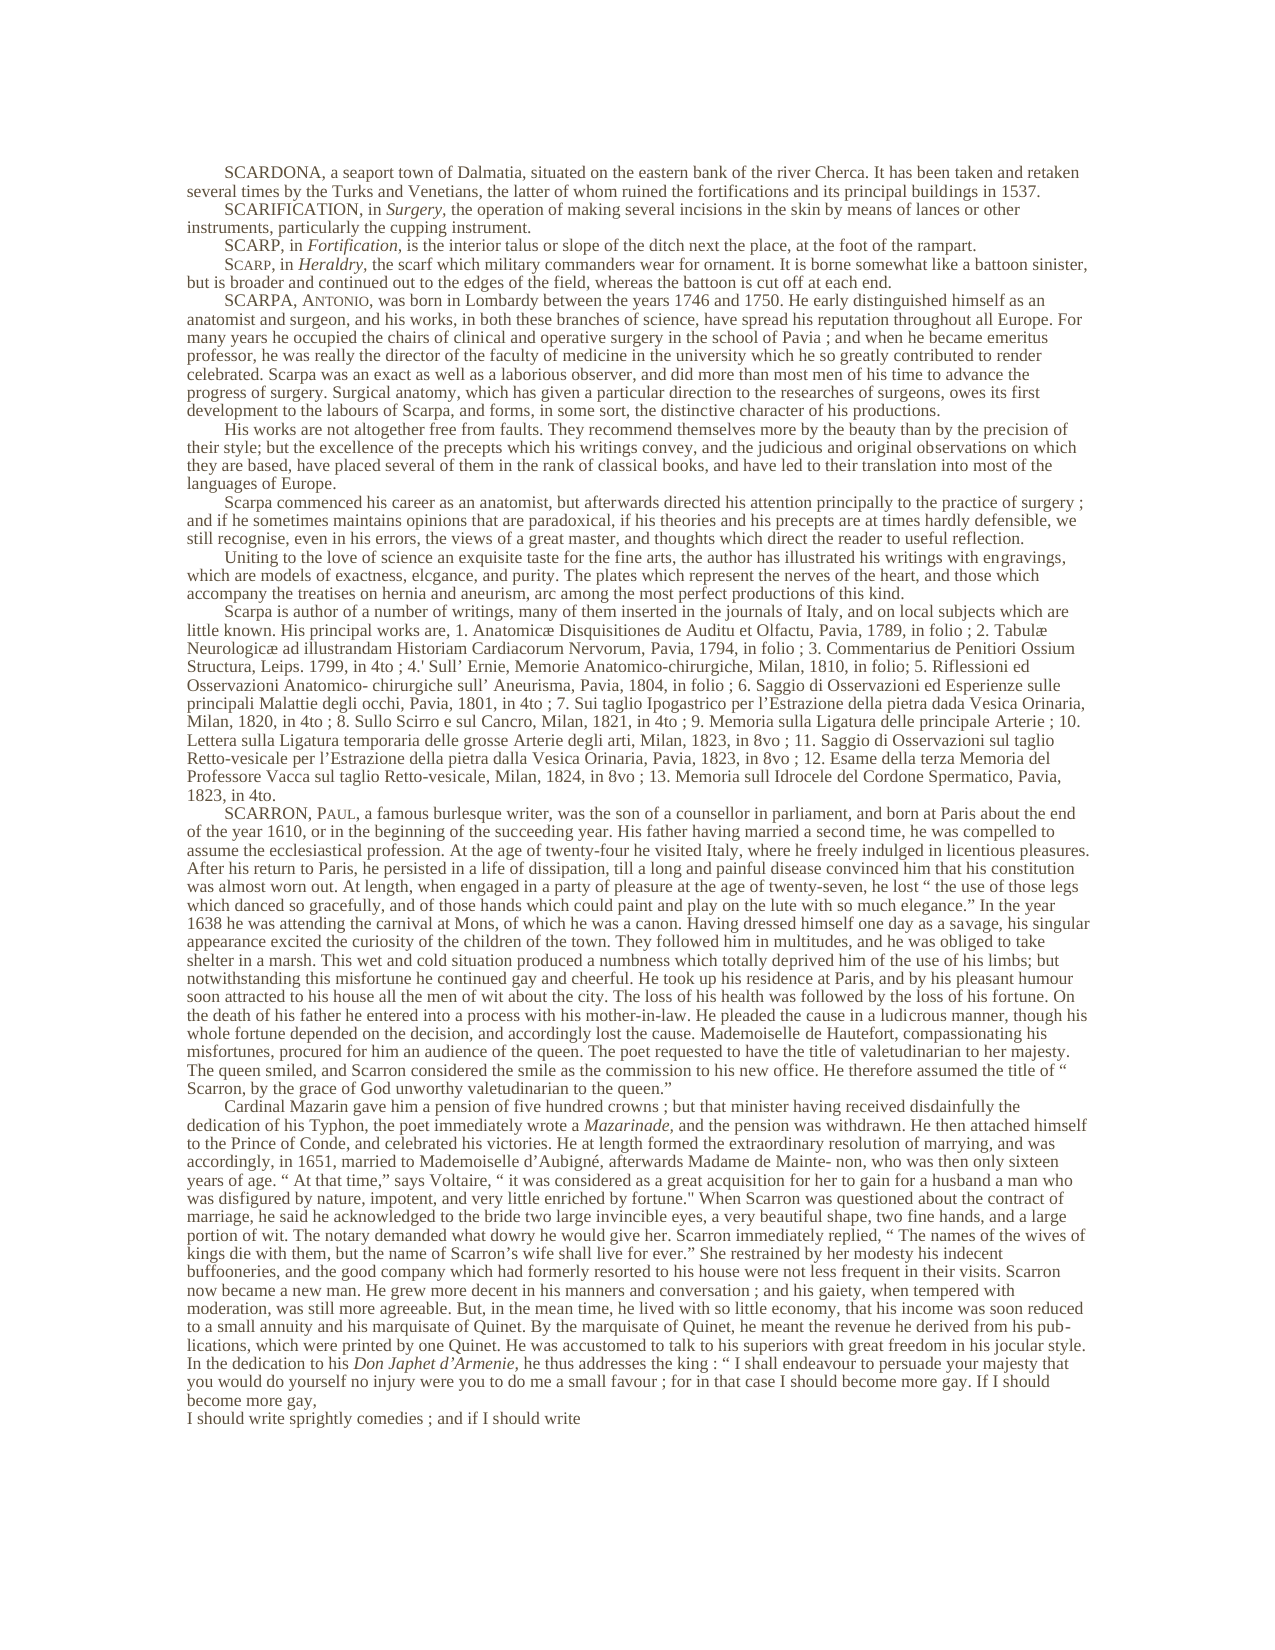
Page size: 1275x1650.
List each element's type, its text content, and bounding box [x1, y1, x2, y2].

text Scarpa is author of a number of writings, many of them inserted in the journals of Italy, and on local subjects which are little known. His principal works are, 1. Anatomicæ Disquisitiones de Auditu et Olfactu, Pavia, 1789, in folio ; 2. Tabulæ Neurologicæ ad illustrandam Historiam Cardiacorum Nervorum, Pavia, 1794, in folio ; 3. Commentarius de Penitiori Ossium Structura, Leips. 1799, in 4to ; 4.' Sull’ Ernie, Memorie Anatomico-chirurgiche, Milan, 1810, in folio; 5. Riflessioni ed Osservazioni Anatomico- chirurgiche sull’ Aneurisma, Pavia, 1804, in folio ; 6. Saggio di Osservazioni ed Esperienze sulle principali Malattie degli occhi, Pavia, 1801, in 4to ; 7. Sui taglio Ipogastrico per l’Estrazione della pietra dada Vesica Orinaria, Milan, 1820, in 4to ; 8. Sullo Scirro e sul Cancro, Milan, 1821, in 4to ; 9. Memoria sulla Ligatura delle principale Arterie ; 10. Lettera sulla Ligatura temporaria delle grosse Arterie degli arti, Milan, 1823, in 8vo ; 11. Saggio di Osservazioni sul taglio Retto-vesicale per l’Estrazione della pietra dalla Vesica Orinaria, Pavia, 1823, in 8vo ; 12. Esame della terza Memoria del Professore Vacca sul taglio Retto-vesicale, Milan, 1824, in 8vo ; 13. Memoria sull Idrocele del Cordone Spermatico, Pavia, 1823, in 4to. [187, 603, 1094, 805]
text SCARP, in Fortification, is the interior talus or slope of the ditch next the place, at the foot of the rampart. [187, 237, 1094, 256]
text His works are not altogether free from faults. They recommend themselves more by the beauty than by the precision of their style; but the excellence of the precepts which his writings convey, and the judicious and original observations on which they are based, have placed several of them in the rank of classical books, and have led to their translation into most of the languages of Europe. [187, 420, 1094, 493]
text SCARDONA, a seaport town of Dalmatia, situated on the eastern bank of the river Cherca. It has been taken and retaken several times by the Turks and Venetians, the latter of whom ruined the fortifications and its principal buildings in 1537. [187, 164, 1094, 201]
text Scarp, in Heraldry, the scarf which military commanders wear for ornament. It is borne somewhat like a battoon sinister, but is broader and continued out to the edges of the field, whereas the battoon is cut off at each end. [187, 256, 1094, 292]
text I should write sprightly comedies ; and if I should write [187, 1410, 1094, 1428]
text SCARPA, Αντονιο, was born in Lombardy between the years 1746 and 1750. He early distinguished himself as an anatomist and surgeon, and his works, in both these branches of science, have spread his reputation throughout all Europe. For many years he occupied the chairs of clinical and operative surgery in the school of Pavia ; and when he became emeritus professor, he was really the director of the faculty of medicine in the university which he so greatly contributed to render celebrated. Scarpa was an exact as well as a laborious observer, and did more than most men of his time to advance the progress of surgery. Surgical anatomy, which has given a particular direction to the researches of surgeons, owes its first development to the labours of Scarpa, and forms, in some sort, the distinctive character of his productions. [187, 292, 1094, 420]
text Cardinal Mazarin gave him a pension of five hundred crowns ; but that minister having received disdainfully the dedication of his Typhon, the poet immediately wrote a Mazarinade, and the pension was withdrawn. He then attached himself to the Prince of Conde, and celebrated his victories. He at length formed the extraordinary resolution of marrying, and was accordingly, in 1651, married to Mademoiselle d’Aubigné, afterwards Madame de Mainte- non, who was then only sixteen years of age. “ At that time,” says Voltaire, “ it was considered as a great acquisition for her to gain for a husband a man who was disfigured by nature, impotent, and very little enriched by fortune." When Scarron was questioned about the contract of marriage, he said he acknowledged to the bride two large invincible eyes, a very beautiful shape, two fine hands, and a large portion of wit. The notary demanded what dowry he would give her. Scarron immediately replied, “ The names of the wives of kings die with them, but the name of Scarron’s wife shall live for ever.” She restrained by her modesty his indecent buffooneries, and the good company which had formerly resorted to his house were not less frequent in their visits. Scarron now became a new man. He grew more decent in his manners and conversation ; and his gaiety, when tempered with moderation, was still more agreeable. But, in the mean time, he lived with so little economy, that his income was soon reduced to a small annuity and his marquisate of Quinet. By the marquisate of Quinet, he meant the revenue he derived from his publications, which were printed by one Quinet. He was accustomed to talk to his superiors with great freedom in his jocular style. In the dedication to his Don Japhet d’Armenie, he thus addresses the king : “ I shall endeavour to persuade your majesty that you would do yourself no injury were you to do me a small favour ; for in that case I should become more gay. If I should become more gay, [187, 1098, 1094, 1410]
text Uniting to the love of science an exquisite taste for the fine arts, the author has illustrated his writings with engravings, which are models of exactness, elcgance, and purity. The plates which represent the nerves of the heart, and those which accompany the treatises on hernia and aneurism, arc among the most perfect productions of this kind. [187, 548, 1094, 603]
text Scarpa commenced his career as an anatomist, but afterwards directed his attention principally to the practice of surgery ; and if he sometimes maintains opinions that are paradoxical, if his theories and his precepts are at times hardly defensible, we still recognise, even in his errors, the views of a great master, and thoughts which direct the reader to useful reflection. [187, 493, 1094, 548]
text SCARRON, Paul, a famous burlesque writer, was the son of a counsellor in parliament, and born at Paris about the end of the year 1610, or in the beginning of the succeeding year. His father having married a second time, he was compelled to assume the ecclesiastical profession. At the age of twenty-four he visited Italy, where he freely indulged in licentious pleasures. After his return to Paris, he persisted in a life of dissipation, till a long and painful disease convinced him that his constitution was almost worn out. At length, when engaged in a party of pleasure at the age of twenty-seven, he lost “ the use of those legs which danced so gracefully, and of those hands which could paint and play on the lute with so much elegance.” In the year 1638 he was attending the carnival at Mons, of which he was a canon. Having dressed himself one day as a savage, his singular appearance excited the curiosity of the children of the town. They followed him in multitudes, and he was obliged to take shelter in a marsh. This wet and cold situation produced a numbness which totally deprived him of the use of his limbs; but notwithstanding this misfortune he continued gay and cheerful. He took up his residence at Paris, and by his pleasant humour soon attracted to his house all the men of wit about the city. The loss of his health was followed by the loss of his fortune. On the death of his father he entered into a process with his mother-in-law. He pleaded the cause in a ludicrous manner, though his whole fortune depended on the decision, and accordingly lost the cause. Mademoiselle de Hautefort, compassionating his misfortunes, procured for him an audience of the queen. The poet requested to have the title of valetudinarian to her majesty. The queen smiled, and Scarron considered the smile as the commission to his new office. He therefore assumed the title of “ Scarron, by the grace of God unworthy valetudinarian to the queen.” [187, 805, 1094, 1098]
text SCARIFICATION, in Surgery, the operation of making several incisions in the skin by means of lances or other instruments, particularly the cupping instrument. [187, 201, 1094, 237]
